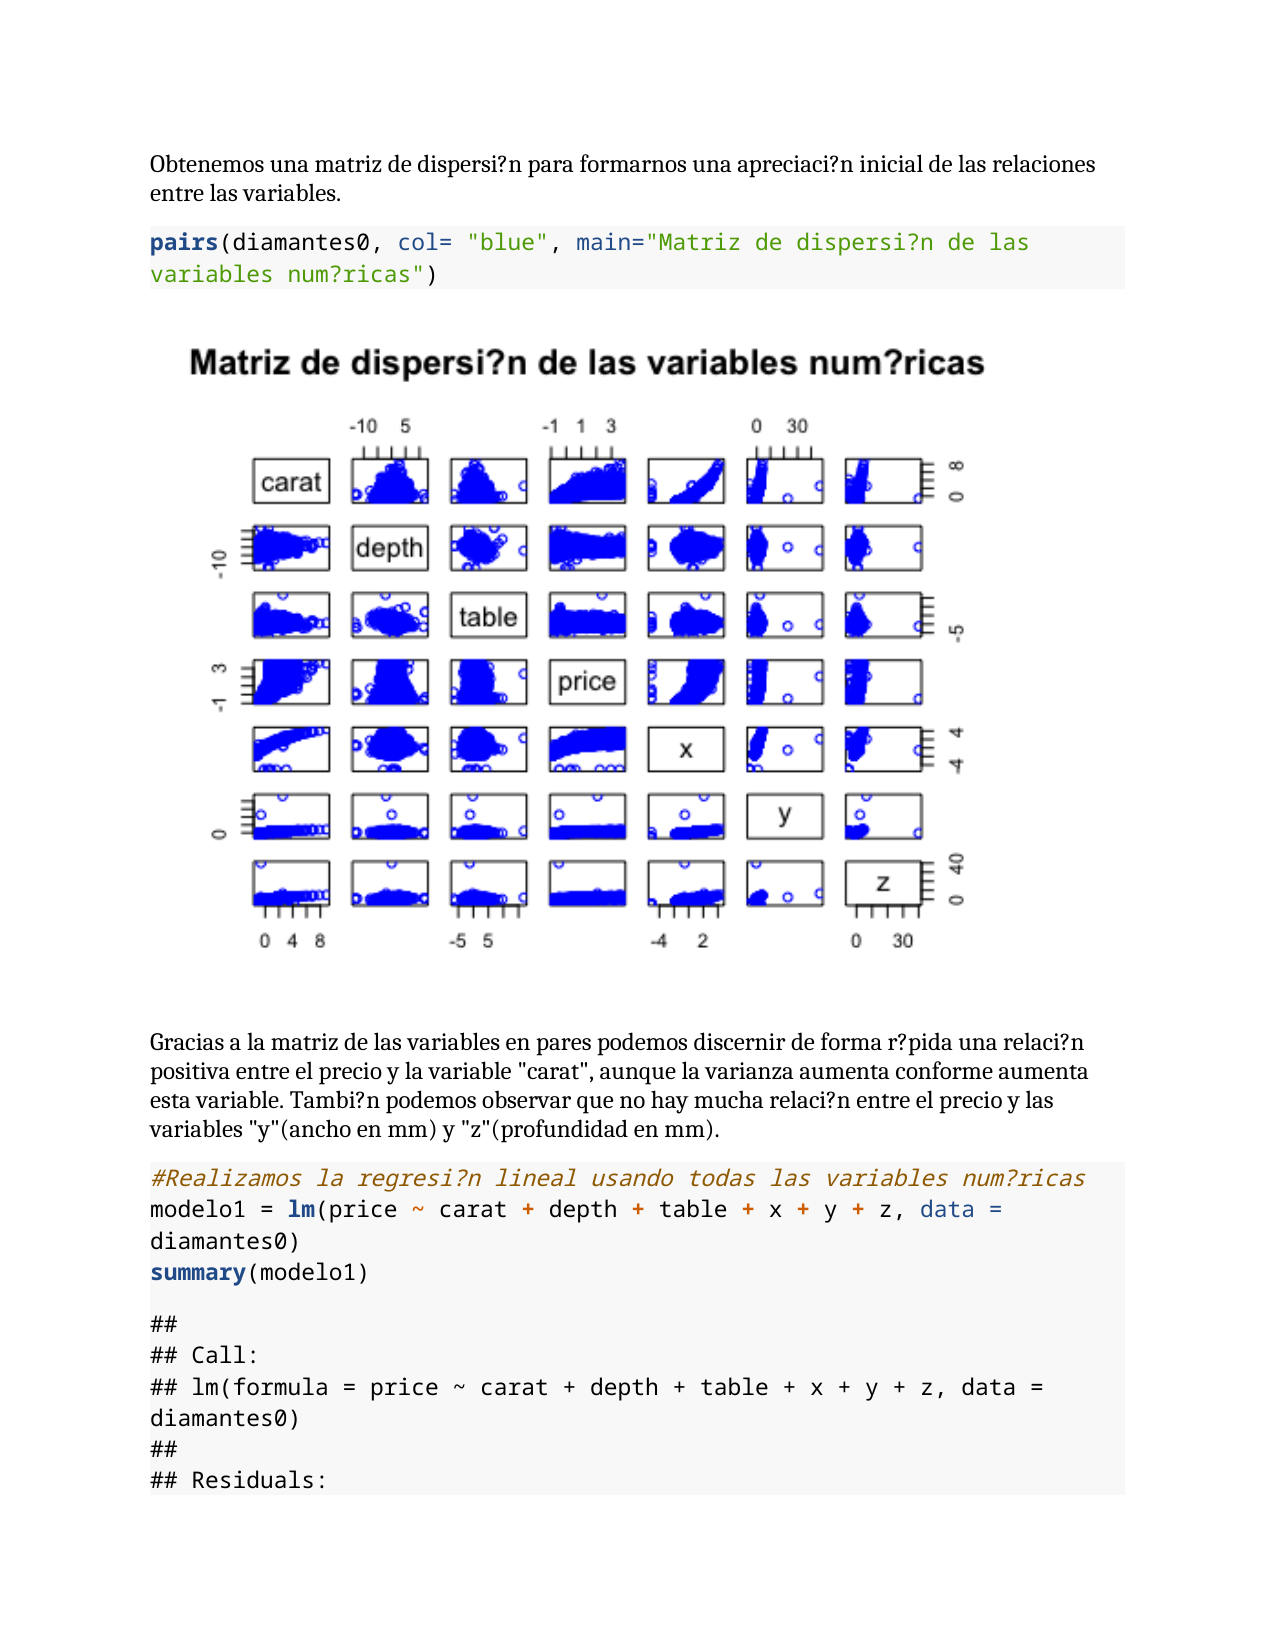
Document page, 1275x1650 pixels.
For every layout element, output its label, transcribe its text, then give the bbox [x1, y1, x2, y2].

text Gracias a la matriz de las variables en pares podemos discernir de forma r?pida una relaci?n positiva entre el precio y la variable "carat", aunque la varianza aumenta conforme aumenta esta variable. Tambi?n podemos observar que no hay mucha relaci?n entre el precio y las variables "y"(ancho en mm) y "z"(profundidad en mm). [150, 1028, 1125, 1143]
text Obtenemos una matriz de dispersi?n para formarnos una apreciaci?n inicial de las relaciones entre las variables. [150, 150, 1125, 207]
text pairs(diamantes0, col= "blue", main="Matriz de dispersi?n de las variables num?ricas") [150, 226, 1125, 289]
picture [150, 309, 1025, 1010]
text #Realizamos la regresi?n lineal usando todas las variables num?ricas modelo1 = lm(price ~ carat + depth + table + x + y + z, data = diamantes0) summary(modelo1) [150, 1162, 1125, 1287]
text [150, 1308, 1125, 1495]
